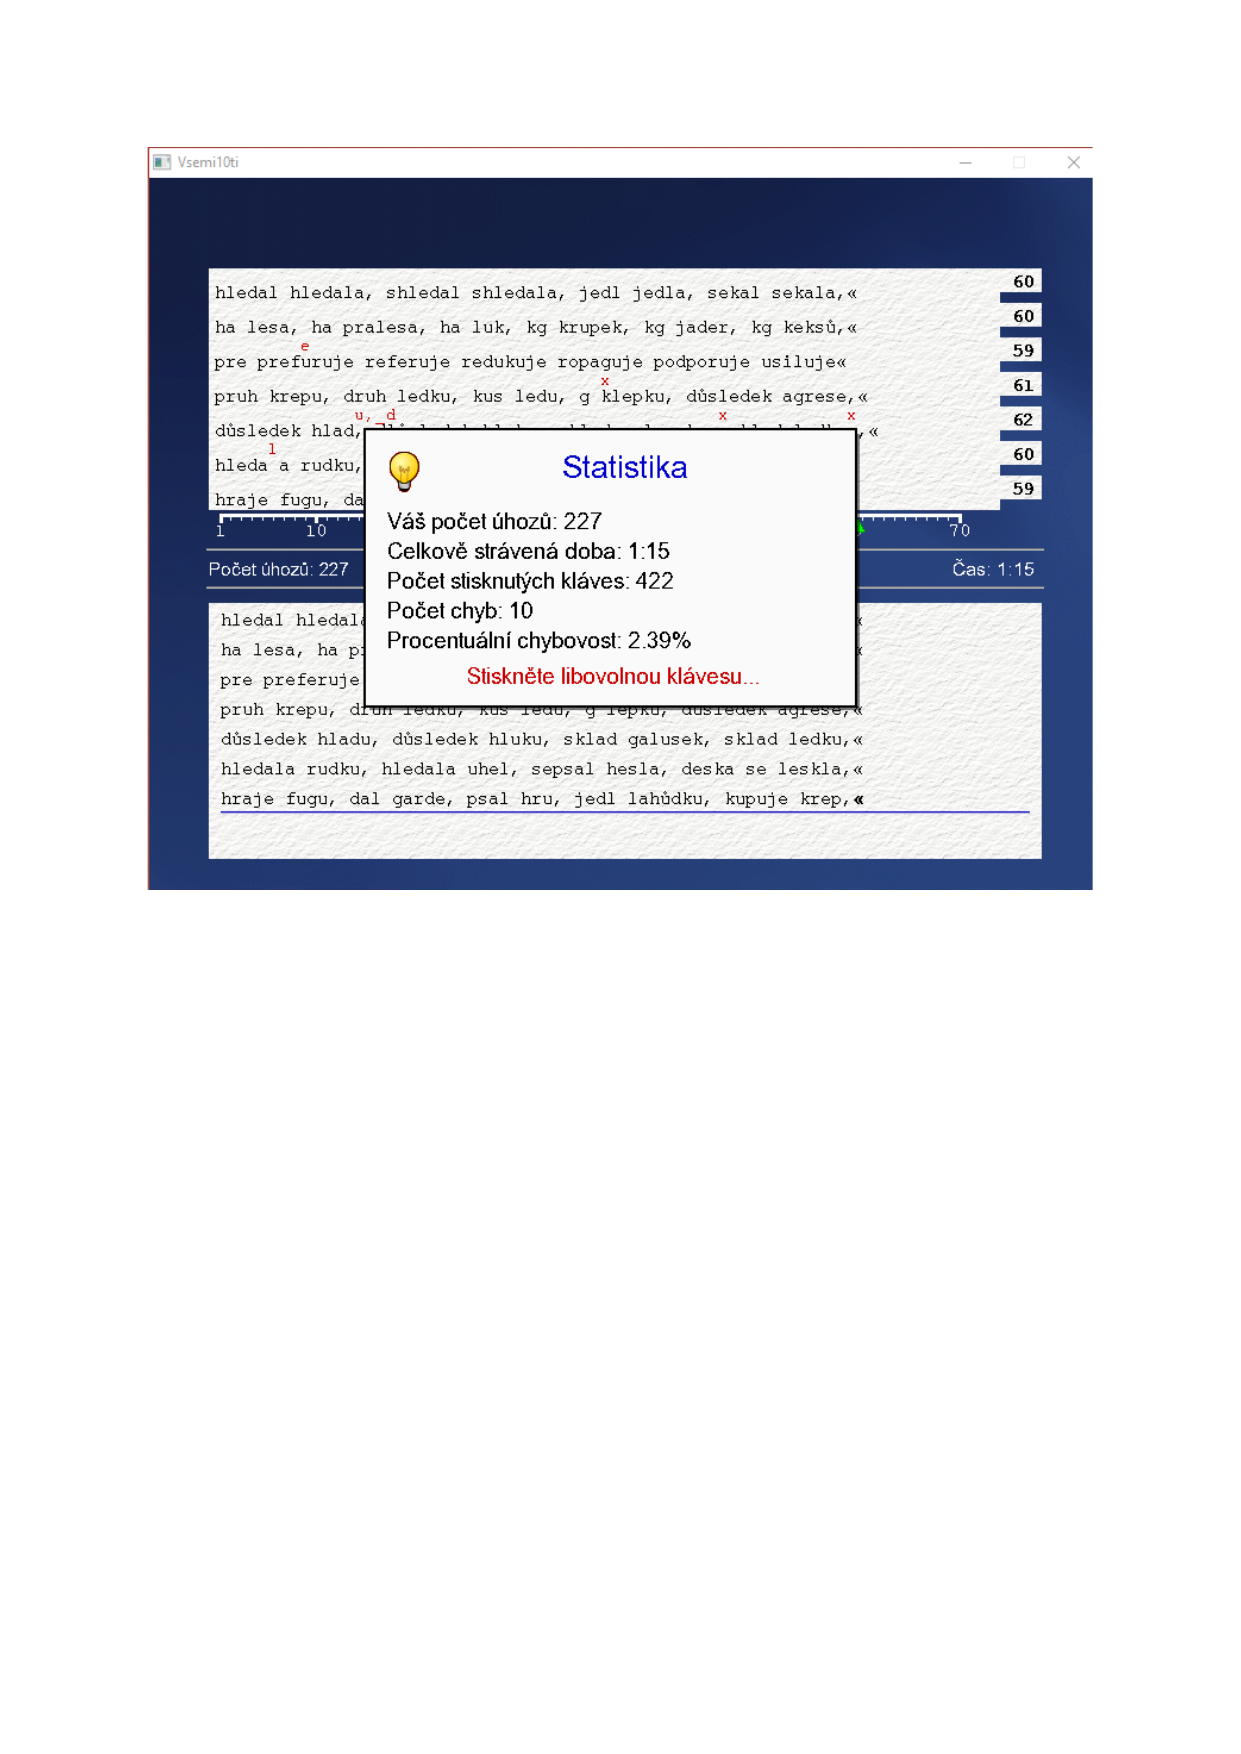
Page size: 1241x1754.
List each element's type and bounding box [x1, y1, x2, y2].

picture [147, 147, 1093, 890]
